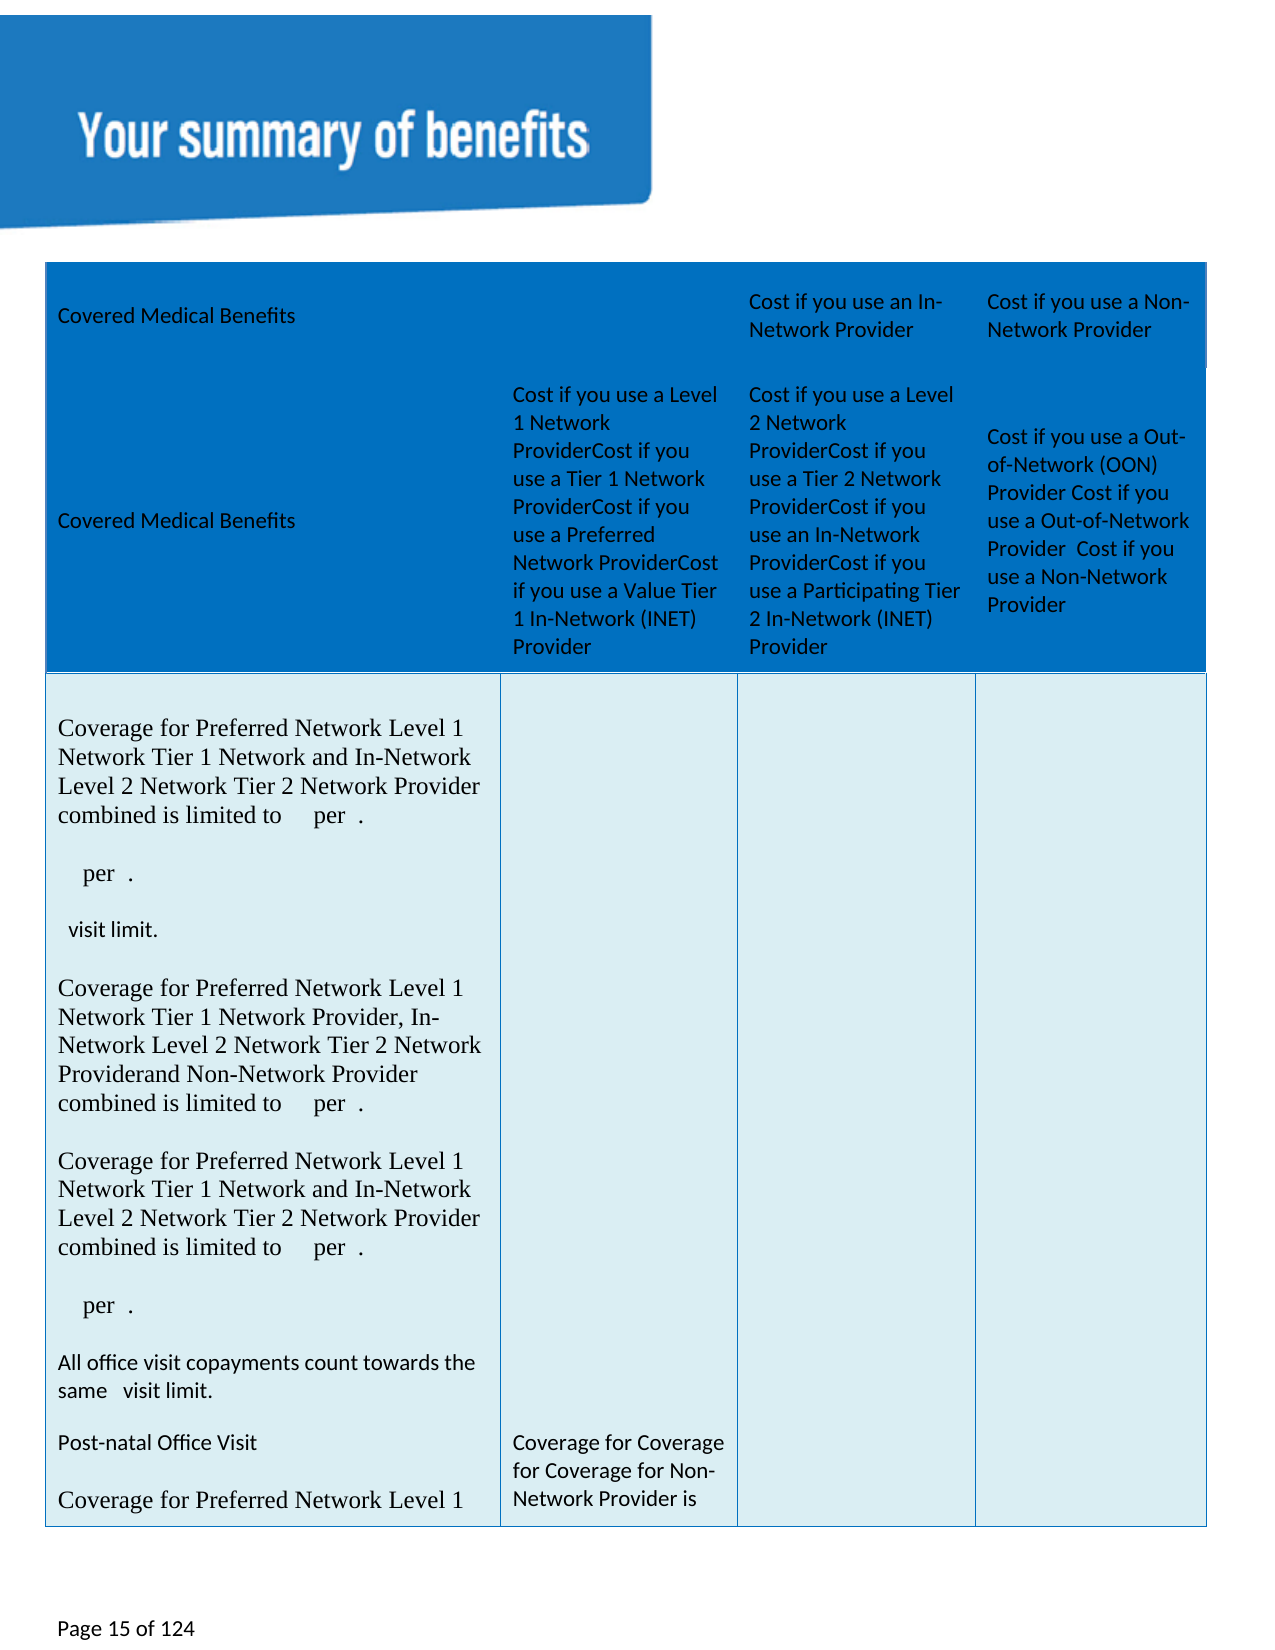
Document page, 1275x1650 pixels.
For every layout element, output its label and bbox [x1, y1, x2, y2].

picture [0, 15, 655, 235]
